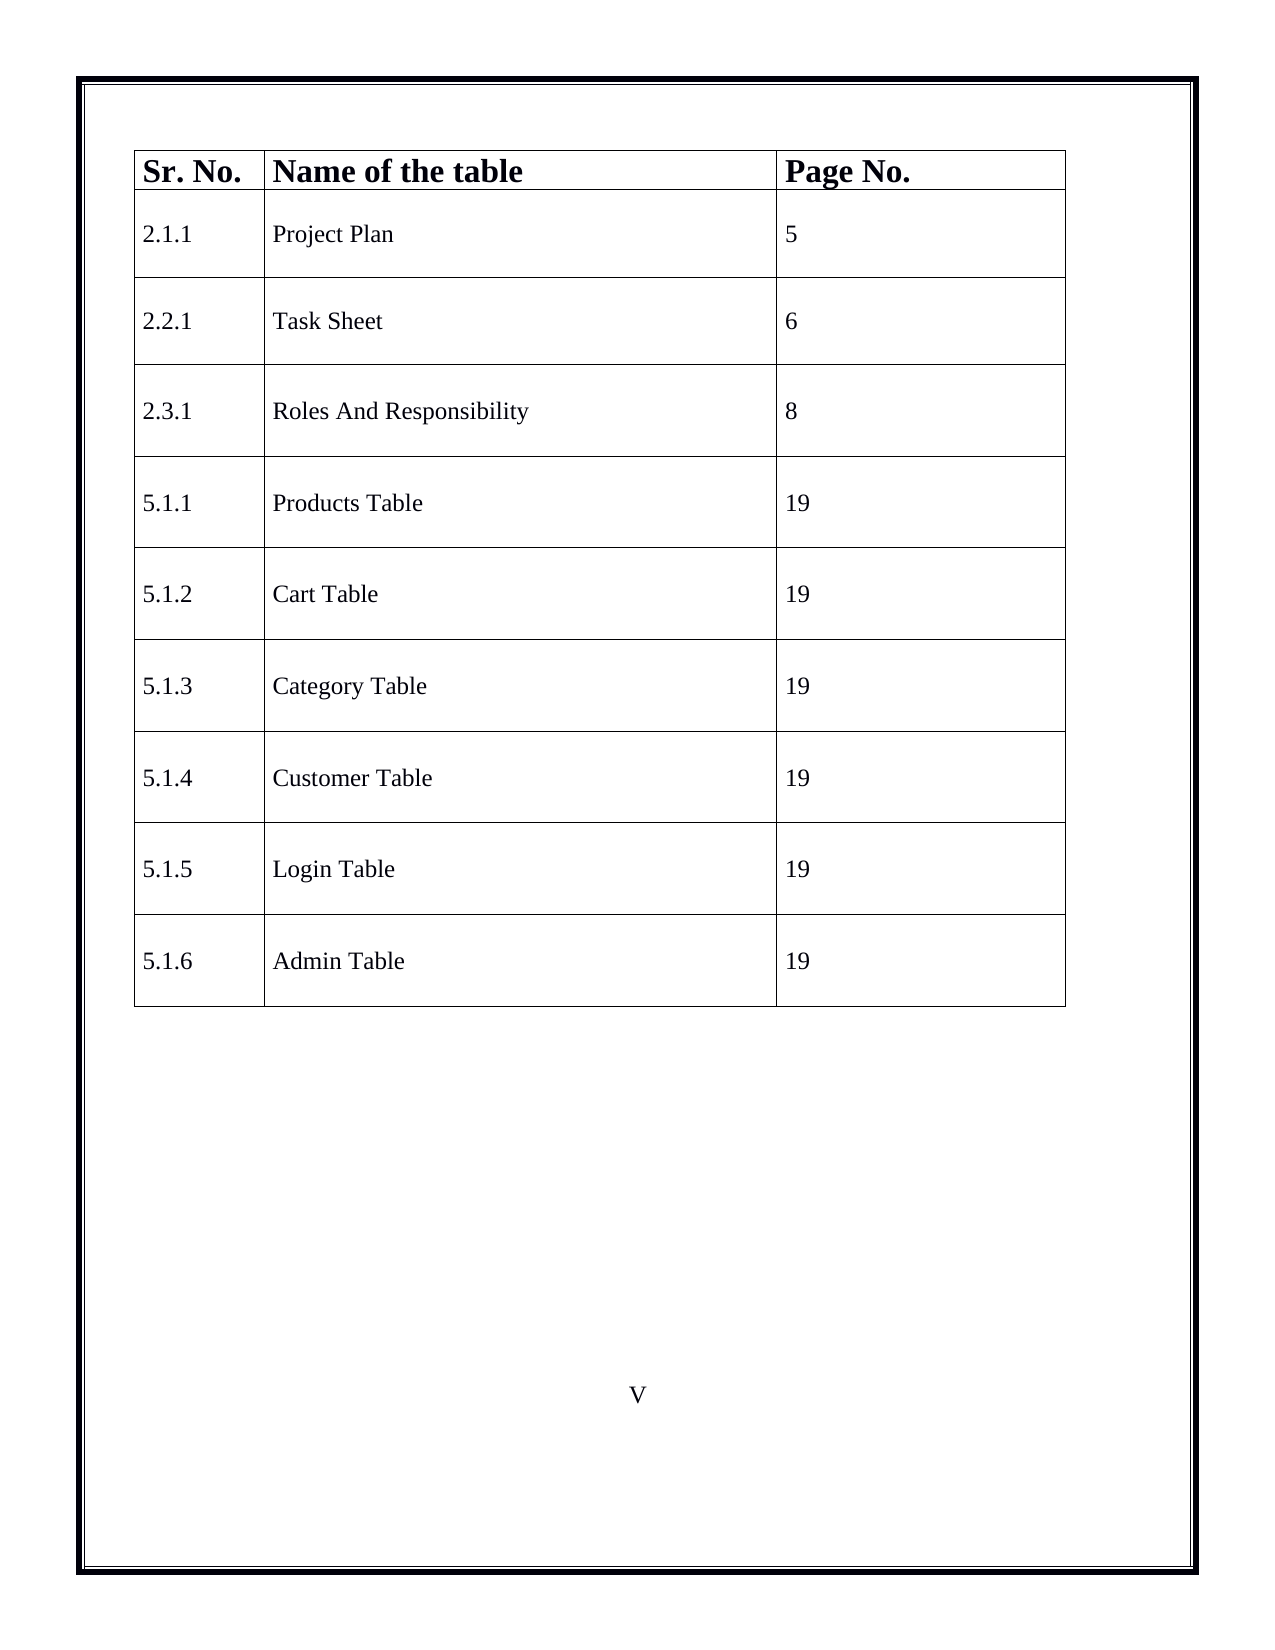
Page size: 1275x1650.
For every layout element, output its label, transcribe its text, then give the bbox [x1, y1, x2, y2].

table_cell Roles And Responsibility [265, 365, 776, 456]
table_cell Project Plan [265, 190, 776, 277]
table_header Sr. No. [135, 151, 264, 189]
table_cell 8 [777, 365, 1065, 456]
table_cell 19 [777, 732, 1065, 822]
table_cell Cart Table [265, 548, 776, 639]
table_cell 5.1.1 [135, 457, 264, 547]
table_cell 5.1.5 [135, 823, 264, 914]
table_cell 2.2.1 [135, 278, 264, 364]
table_header Name of the table [265, 151, 776, 189]
table_cell 5.1.4 [135, 732, 264, 822]
table_cell 2.3.1 [135, 365, 264, 456]
table_cell Admin Table [265, 915, 776, 1006]
table_cell 5.1.3 [135, 640, 264, 731]
table_cell 5.1.2 [135, 548, 264, 639]
table_cell 19 [777, 640, 1065, 731]
table_cell 19 [777, 548, 1065, 639]
table_cell Products Table [265, 457, 776, 547]
table_cell 19 [777, 915, 1065, 1006]
table_header Page No. [777, 151, 1065, 189]
table_cell 2.1.1 [135, 190, 264, 277]
table_cell 6 [777, 278, 1065, 364]
table_cell 5.1.6 [135, 915, 264, 1006]
text V [150, 1380, 1125, 1409]
table_cell 5 [777, 190, 1065, 277]
table_cell Category Table [265, 640, 776, 731]
table_cell 19 [777, 823, 1065, 914]
table_cell Login Table [265, 823, 776, 914]
table_cell 19 [777, 457, 1065, 547]
table_cell Customer Table [265, 732, 776, 822]
table_cell Task Sheet [265, 278, 776, 364]
